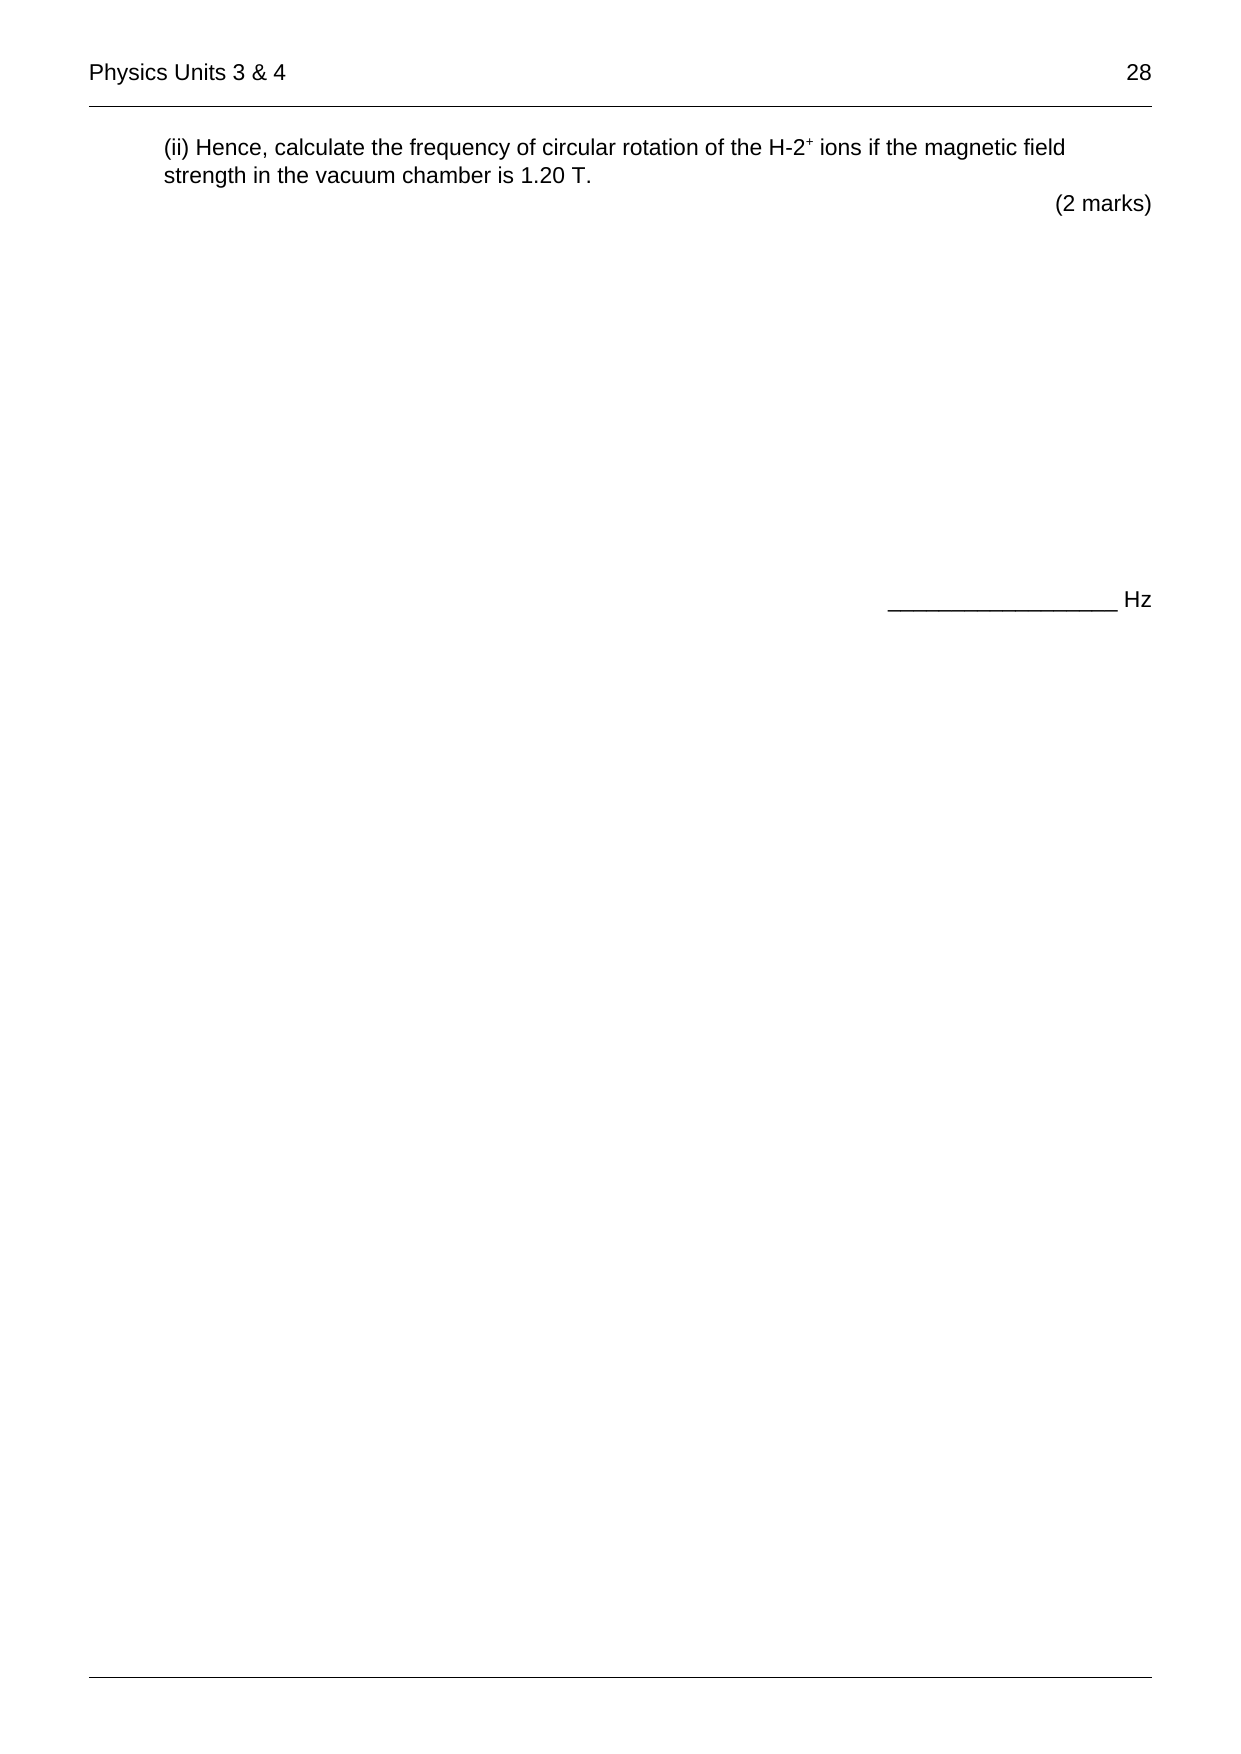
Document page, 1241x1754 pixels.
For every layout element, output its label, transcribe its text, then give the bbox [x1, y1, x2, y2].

list __________________ Hz [164, 586, 1152, 612]
list (ii) Hence, calculate the frequency of circular rotation of the H-2+ ions if the magnetic field strength in the vacuum chamber is 1.20 T. [164, 133, 1152, 188]
list (2 marks) [164, 190, 1152, 217]
